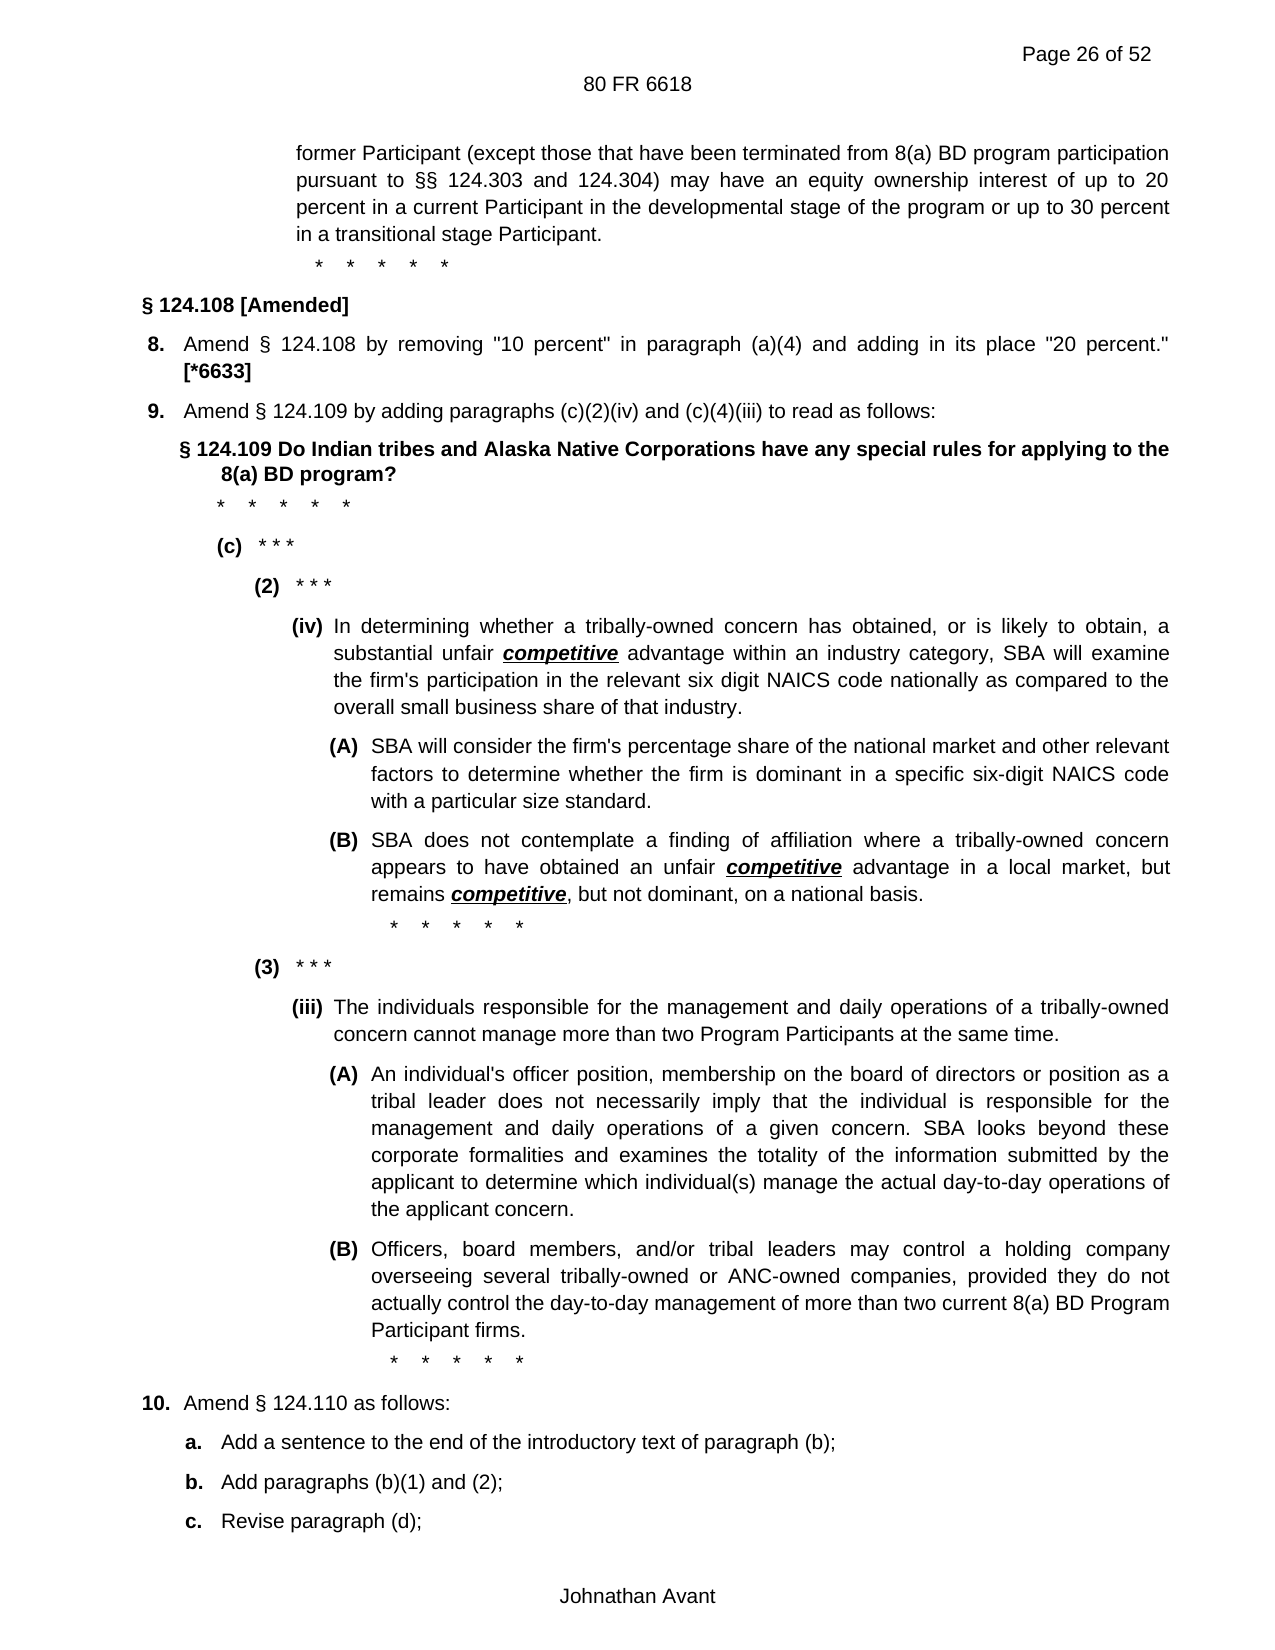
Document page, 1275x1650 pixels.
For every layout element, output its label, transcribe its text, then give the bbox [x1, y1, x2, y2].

list Add paragraphs (b)(1) and (2); [179, 1467, 1171, 1494]
text * * * * * [292, 252, 1171, 279]
list The individuals responsible for the management and daily operations of a tribally-owned concern cannot manage more than two Program Participants at the same time. [292, 992, 1171, 1046]
list Officers, board members, and/or tribal leaders may control a holding company overseeing several tribally-owned or ANC-owned companies, provided they do not actually control the day-to-day management of more than two current 8(a) BD Program Participant firms. [329, 1233, 1171, 1342]
list Amend § 124.108 by removing "10 percent" in paragraph (a)(4) and adding in its place "20 percent." [*6633] [142, 329, 1171, 383]
list Alaska Native Corporations have any special rules for applying to the 8(a) BD program? [179, 435, 1171, 485]
list Amend § 124.109 by adding paragraphs (c)(2)(iv) and (c)(4)(iii) to read as follows: [142, 396, 1171, 423]
list SBA does not contemplate a finding of affiliation where a tribally-owned concern appears to have obtained an unfair competitive advantage in a local market, but remains competitive, but not dominant, on a national basis. [329, 825, 1171, 906]
list In determining whether a tribally-owned concern has obtained, or is likely to obtain, a substantial unfair competitive advantage within an industry category, SBA will examine the firm's participation in the relevant six digit NAICS code nationally as compared to the overall small business share of that industry. [292, 610, 1171, 719]
text * * * * * [367, 912, 1171, 939]
list An individual's officer position, membership on the board of directors or position as a tribal leader does not necessarily imply that the individual is responsible for the management and daily operations of a given concern. SBA looks beyond these corporate formalities and examines the totality of the information submitted by the applicant to determine which individual(s) manage the actual day-to-day operations of the applicant concern. [329, 1058, 1171, 1221]
list * * * [254, 952, 1171, 979]
text * * * * * [367, 1348, 1171, 1375]
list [254, 137, 1171, 246]
list * * * [217, 531, 1171, 558]
list Add a sentence to the end of the introductory text of paragraph (b); [179, 1427, 1171, 1454]
list SBA will consider the firm's percentage share of the national market and other relevant factors to determine whether the firm is dominant in a specific six-digit NAICS code with a particular size standard. [329, 731, 1171, 812]
text * * * * * [217, 492, 1171, 519]
list * * * [254, 571, 1171, 598]
list Amend § 124.110 as follows: [142, 1387, 1171, 1414]
list Revise paragraph (d); [179, 1506, 1171, 1533]
